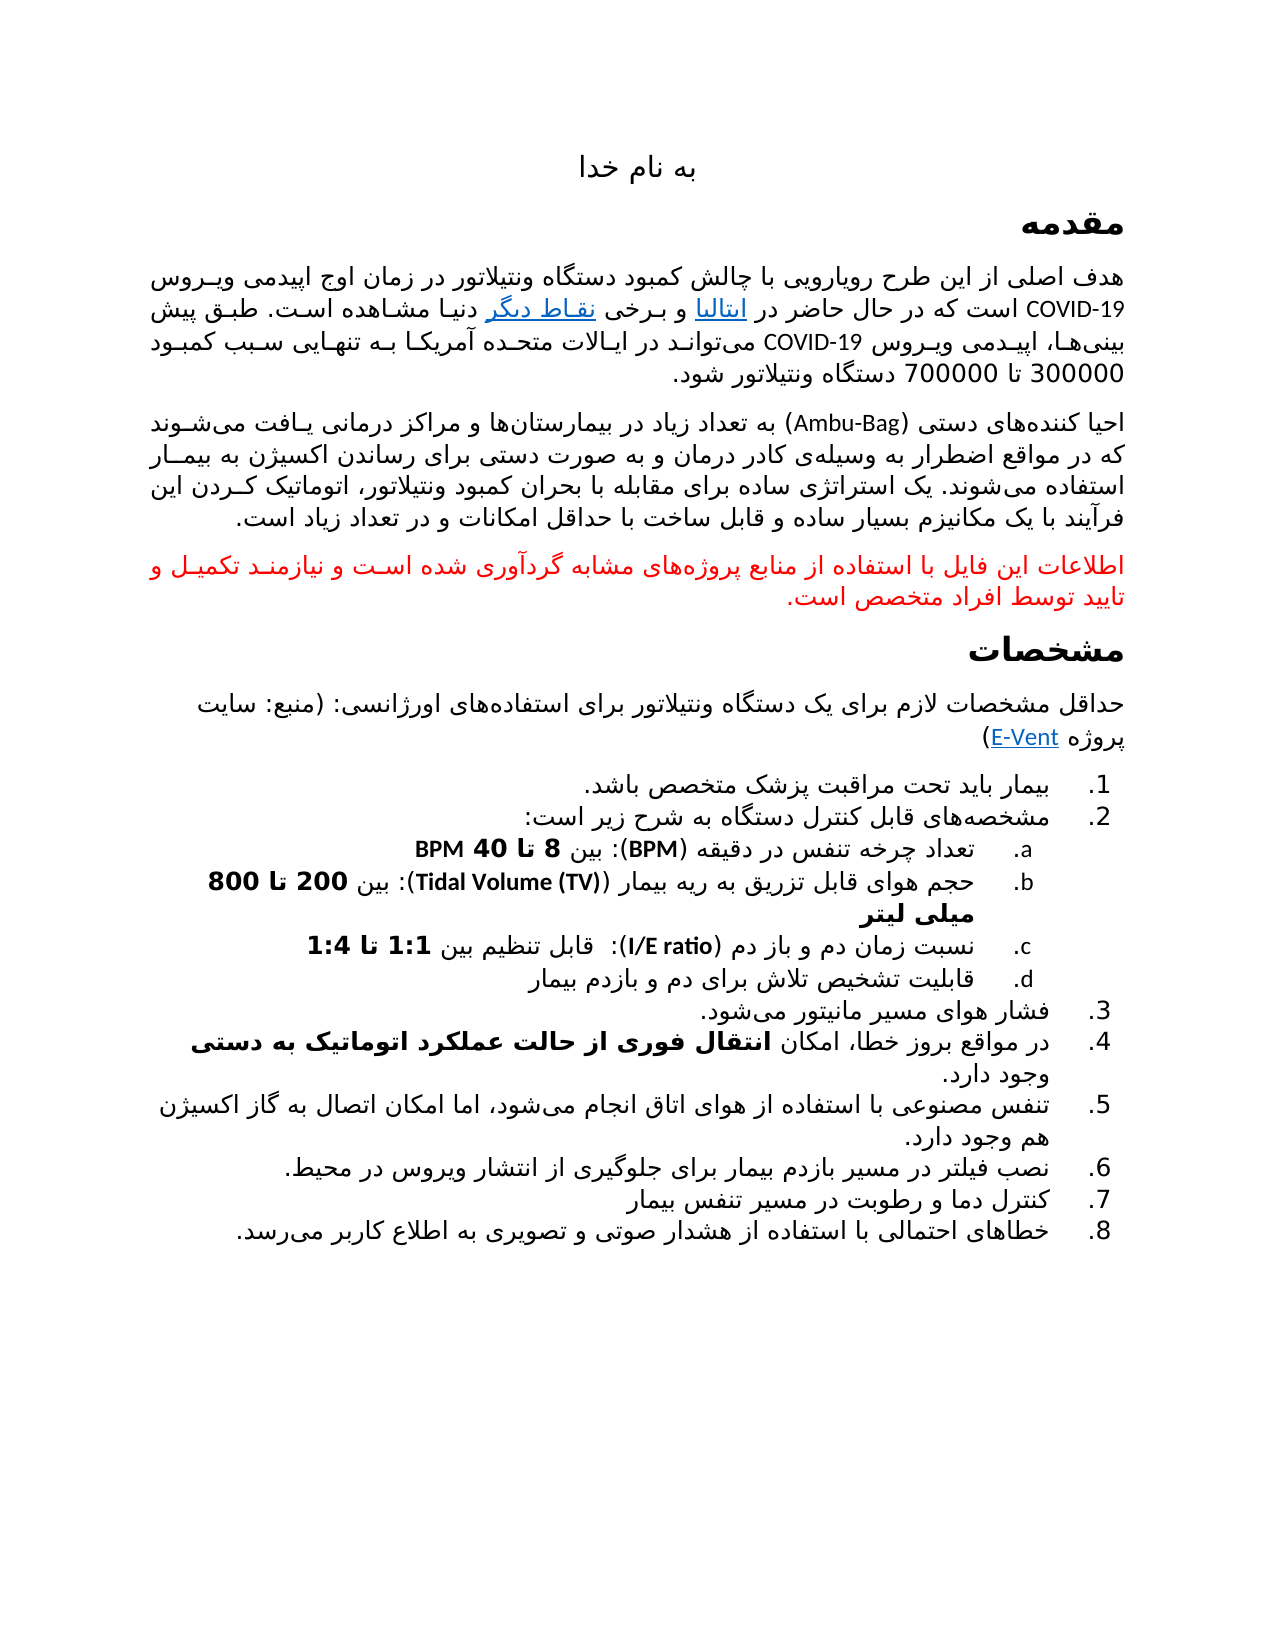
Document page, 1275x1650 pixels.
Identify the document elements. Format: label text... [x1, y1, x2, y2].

text احیا کننده‌های دستی (Ambu-Bag) به تعداد زیاد در بیمارستان‌ها و مراکز درمانی یافت می‌شوند که در مواقع اضطرار به وسیله‌ی کادر درمان و به صورت دستی برای رساندن اکسیژن به بیمار استفاده می‌شوند. یک استراتژی ساده برای مقابله با بحران کمبود ونتیلاتور، اتوماتیک کردن این فرآیند با یک مکانیزم بسیار ساده و قابل ساخت با حداقل امکانات و در تعداد زیاد است. [150, 407, 1125, 532]
text اطلاعات این فایل با استفاده از منابع پروژه‌های مشابه گردآوری شده است و نیازمند تکمیل و تایید توسط افراد متخصص است. [150, 551, 1125, 612]
list خطاهای احتمالی با استفاده از هشدار صوتی و تصویری به اطلاع کاربر می‌رسد. [150, 1216, 1087, 1246]
list مشخصه‌های قابل کنترل دستگاه به شرح زیر است: [150, 802, 1087, 831]
text به نام خدا [150, 150, 1125, 184]
list تعداد چرخه تنفس در دقیقه (BPM): بین 8 تا 40 BPM [150, 833, 1012, 864]
list فشار هوای مسیر مانیتور می‌شود. [150, 996, 1087, 1025]
list کنترل دما و رطوبت در مسیر تنفس بیمار [150, 1185, 1087, 1214]
list تنفس مصنوعی با استفاده از هوای اتاق انجام می‌شود، اما امکان اتصال به گاز اکسیژن هم وجود دارد. [150, 1091, 1087, 1151]
list بیمار باید تحت مراقبت پزشک متخصص باشد. [150, 770, 1087, 799]
text مقدمه [150, 203, 1125, 242]
list نسبت زمان دم و باز دم (I/E ratio): قابل تنظیم بین 1:1 تا 1:4 [150, 930, 1012, 961]
text حداقل مشخصات لازم برای یک دستگاه ونتیلاتور برای استفاده‌های اورژانسی: (منبع: سایت پروژه E-Vent) [150, 689, 1125, 751]
list حجم هوای قابل تزریق به ریه بیمار (Tidal Volume (TV)): بین 200 تا 800 میلی لیتر [150, 866, 1012, 928]
list نصب فیلتر در مسیر بازدم بیمار برای جلوگیری از انتشار ویروس در محیط. [150, 1153, 1087, 1183]
text مشخصات [150, 631, 1125, 669]
list در مواقع بروز خطا، امکان انتقال فوری از حالت عملکرد اتوماتیک به دستی وجود دارد. [150, 1028, 1087, 1088]
text هدف اصلی از این طرح رویارویی با چالش کمبود دستگاه ونتیلاتور در زمان اوج اپیدمی ویروس COVID-19 است که در حال حاضر در ایتالیا و برخی نقاط دیگر دنیا مشاهده است. طبق پیش بینی‌ها، اپیدمی ویروس COVID-19 می‌تواند در ایالات متحده آمریکا به تنهایی سبب کمبود 300000 تا 700000 دستگاه ونتیلاتور شود. [150, 262, 1125, 388]
list قابلیت تشخیص تلاش برای دم و بازدم بیمار [150, 963, 1012, 994]
